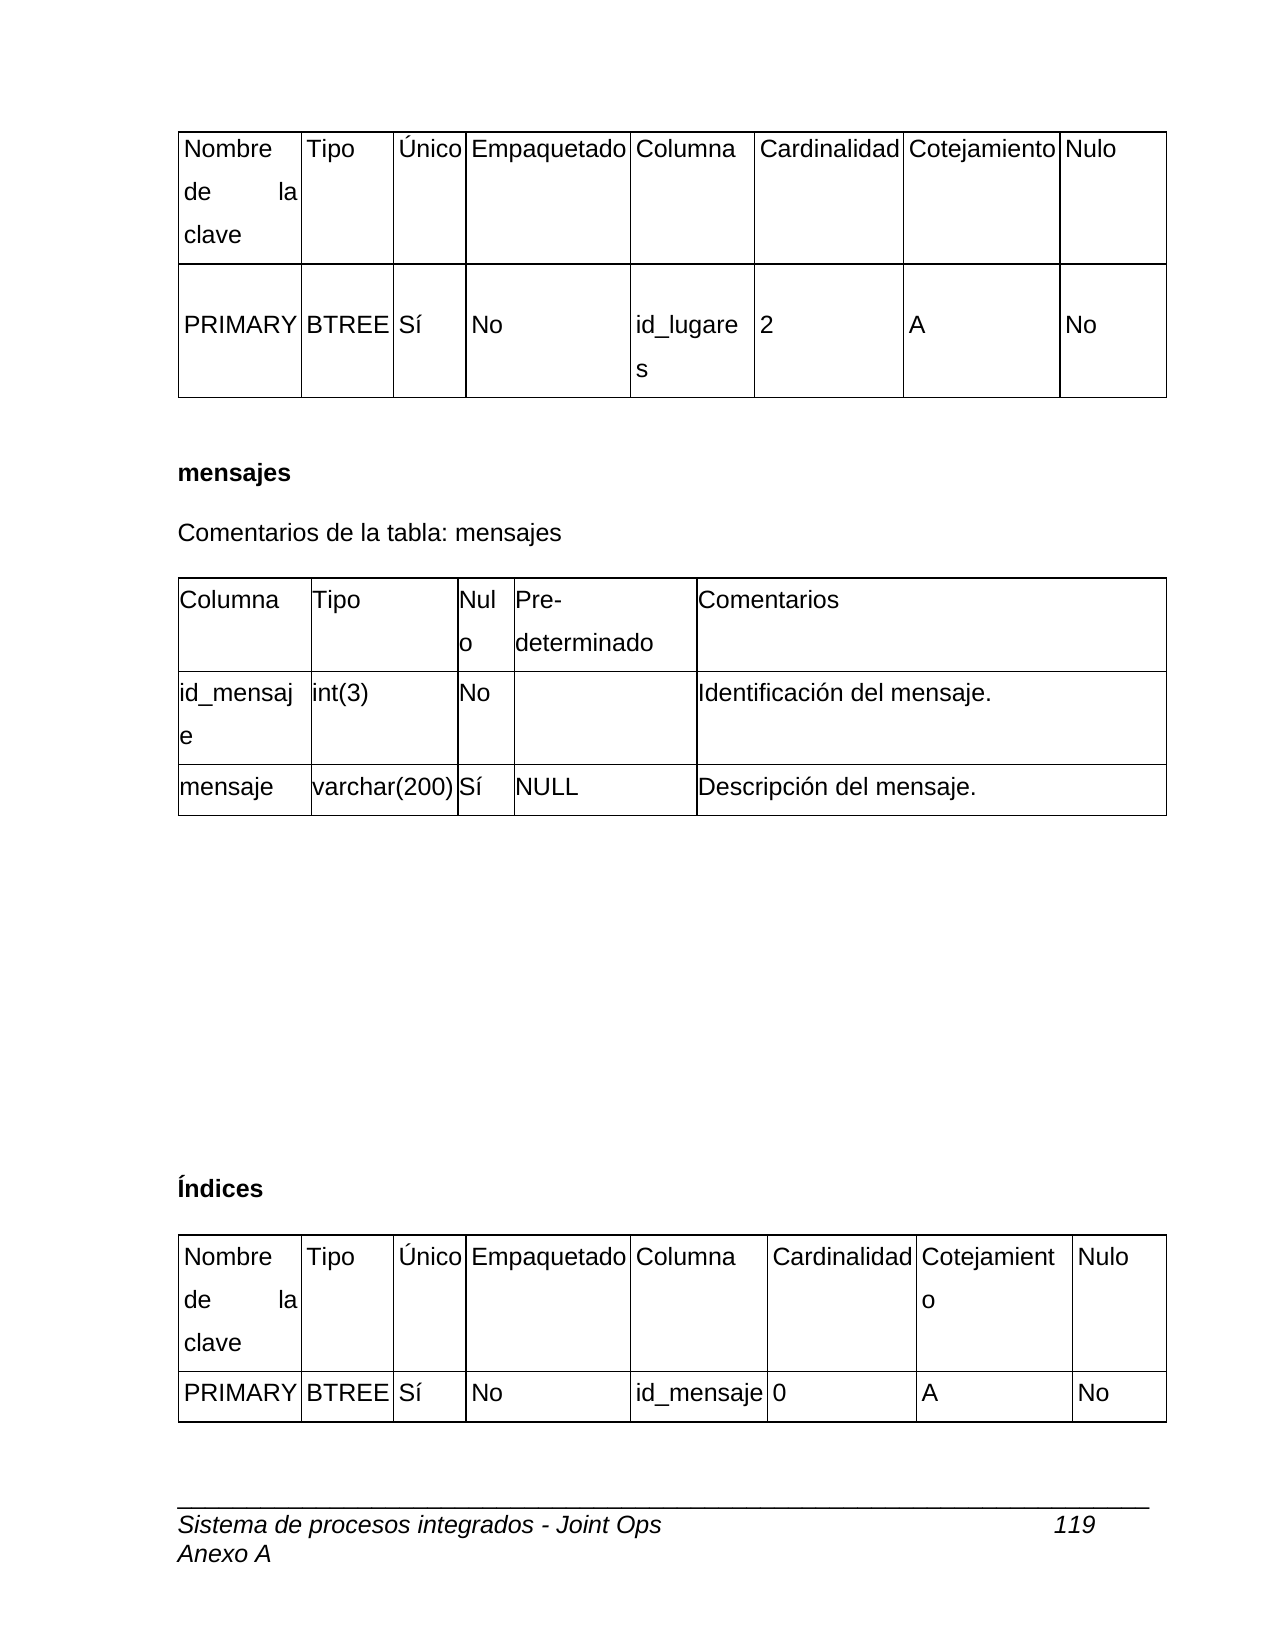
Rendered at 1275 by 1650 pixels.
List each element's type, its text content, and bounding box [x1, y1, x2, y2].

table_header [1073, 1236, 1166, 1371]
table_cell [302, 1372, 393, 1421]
text mensajes [177, 458, 1157, 486]
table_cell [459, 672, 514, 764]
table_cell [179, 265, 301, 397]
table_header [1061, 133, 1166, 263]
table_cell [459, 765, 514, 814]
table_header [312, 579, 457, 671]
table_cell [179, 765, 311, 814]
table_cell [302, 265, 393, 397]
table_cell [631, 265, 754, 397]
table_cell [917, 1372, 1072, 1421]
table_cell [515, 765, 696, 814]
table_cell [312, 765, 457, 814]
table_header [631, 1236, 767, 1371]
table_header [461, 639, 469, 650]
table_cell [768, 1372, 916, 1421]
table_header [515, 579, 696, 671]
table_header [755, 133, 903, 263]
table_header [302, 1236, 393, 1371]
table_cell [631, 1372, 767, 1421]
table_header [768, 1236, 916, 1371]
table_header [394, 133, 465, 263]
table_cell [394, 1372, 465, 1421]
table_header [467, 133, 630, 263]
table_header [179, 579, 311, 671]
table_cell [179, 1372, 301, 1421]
text Índices [177, 1174, 1157, 1203]
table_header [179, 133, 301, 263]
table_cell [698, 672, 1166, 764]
text Comentarios de la tabla: mensajes [177, 517, 1157, 546]
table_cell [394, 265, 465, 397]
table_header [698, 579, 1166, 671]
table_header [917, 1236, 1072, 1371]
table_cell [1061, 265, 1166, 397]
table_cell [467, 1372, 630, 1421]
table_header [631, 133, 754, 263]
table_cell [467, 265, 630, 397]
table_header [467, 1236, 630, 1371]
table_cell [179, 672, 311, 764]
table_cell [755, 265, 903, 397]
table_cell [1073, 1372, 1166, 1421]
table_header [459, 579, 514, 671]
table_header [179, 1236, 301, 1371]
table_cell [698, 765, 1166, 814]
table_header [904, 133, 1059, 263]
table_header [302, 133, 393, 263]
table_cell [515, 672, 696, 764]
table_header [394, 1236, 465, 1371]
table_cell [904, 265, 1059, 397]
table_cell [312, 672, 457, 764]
